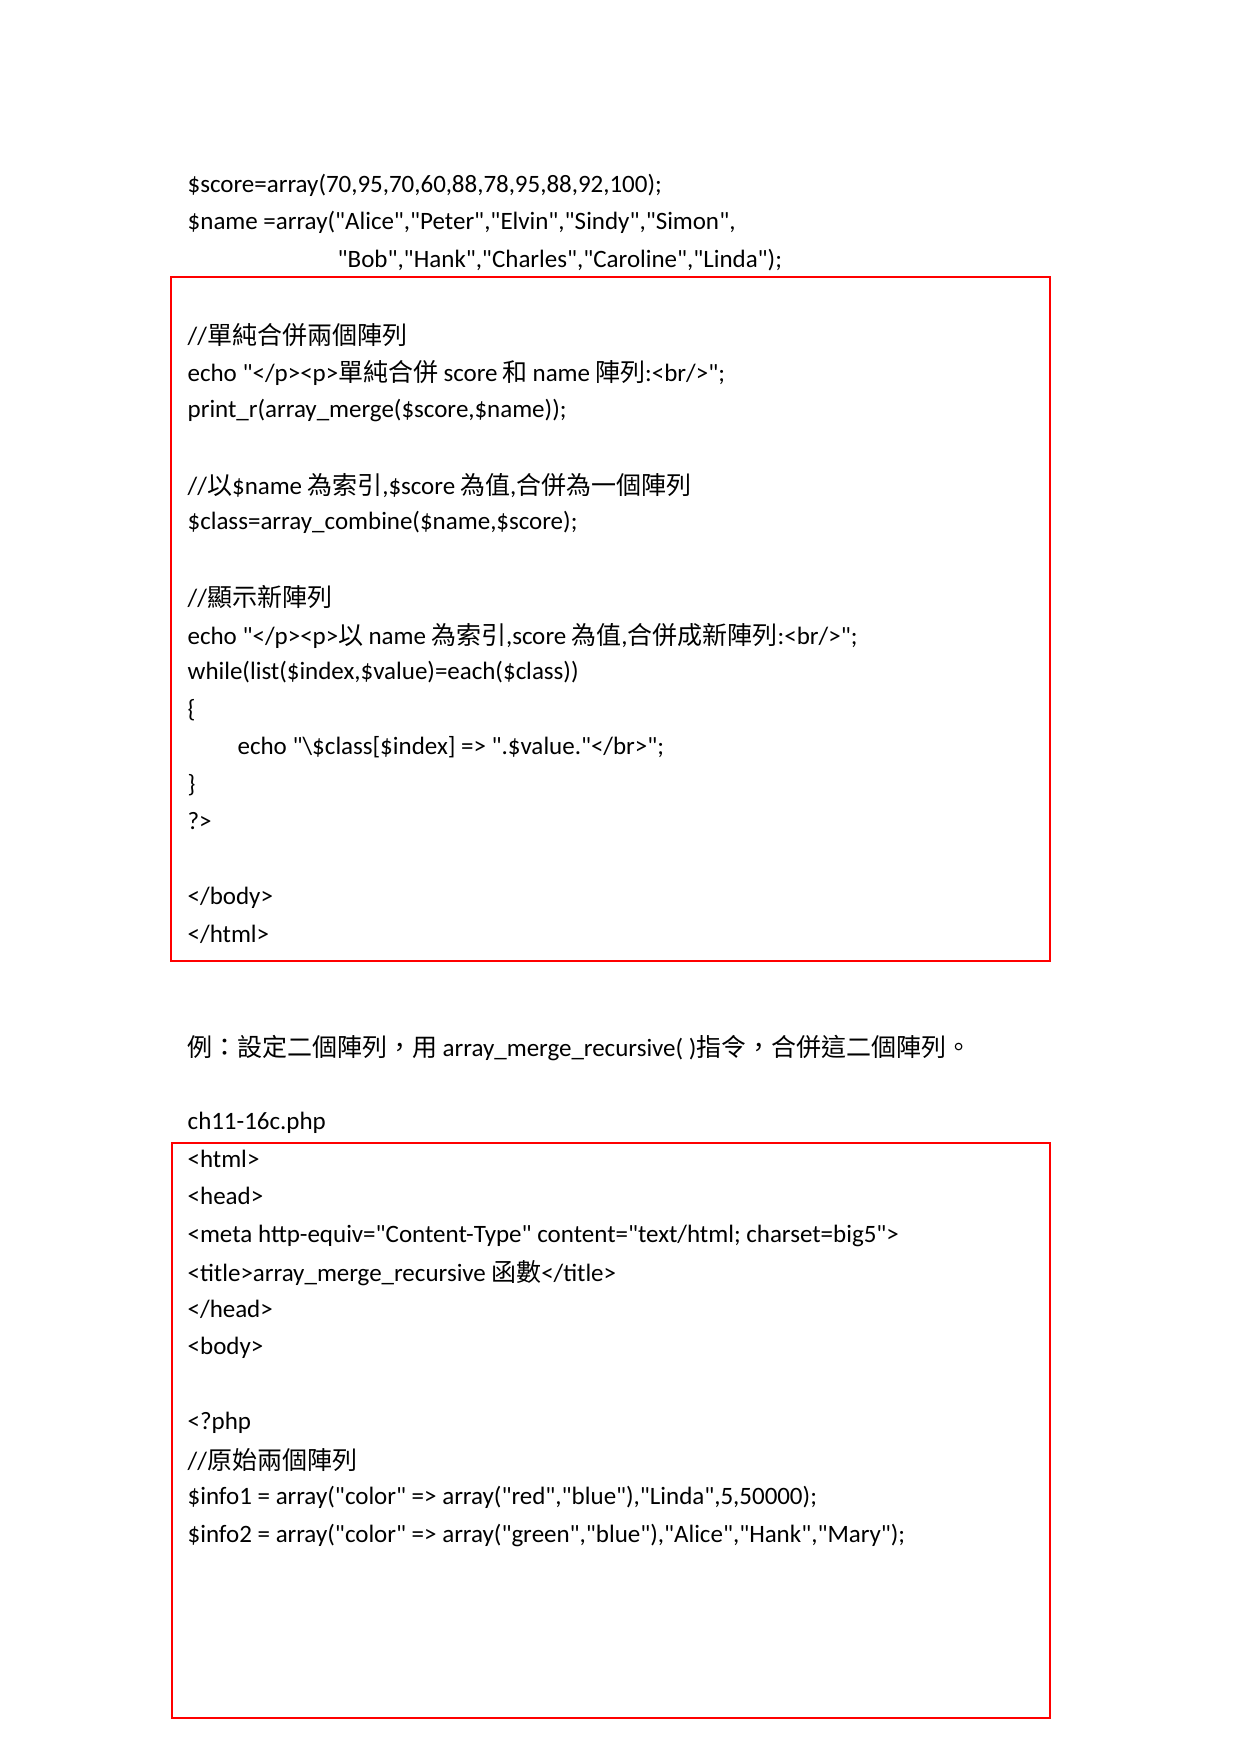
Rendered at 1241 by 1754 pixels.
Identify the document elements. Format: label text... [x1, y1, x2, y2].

text $name =array("","Peter","Elvin","Sindy","Simon", [187, 202, 1053, 239]
text <html> [187, 1139, 1053, 1177]
text while(list($index,$value)=each($class)) [187, 652, 1049, 689]
text { [187, 689, 1049, 727]
text ch11-16c.php [187, 1102, 1053, 1139]
text echo "</p><p>單純合併score和name陣列:<br/>"; [187, 352, 1049, 389]
text <?php [187, 1402, 1049, 1439]
text //以$name為索引,$score為值,合併為一個陣列 [187, 464, 1049, 502]
text print_r(array_merge($score,$name)); [187, 389, 1049, 427]
text $class=array_combine($name,$score); [187, 502, 1049, 539]
text <title>array_merge_recursive函數</title> [187, 1252, 1049, 1289]
text echo "\$class[$index] => ".$value."</br>"; [187, 727, 1049, 764]
text $score=array(70,95,70,60,88,78,95,88,92,100); [187, 164, 1053, 202]
text echo "</p><p>以name為索引,score為值,合併成新陣列:<br/>"; [187, 614, 1049, 652]
text </head> [187, 1289, 1049, 1327]
text //原始兩個陣列 [187, 1439, 1049, 1477]
text <meta http-equiv="Content-Type" content="text/html; charset=big5"> [187, 1214, 1049, 1252]
text ?> [187, 802, 1049, 839]
text </body> [187, 877, 1049, 914]
text //顯示新陣列 [187, 577, 1049, 614]
text $info1 = array("color" => array("red","blue"),"Linda",5,50000); [187, 1477, 1049, 1514]
text 例：設定二個陣列，用array_merge_recursive( )指令，合併這二個陣列。 [187, 1027, 1053, 1064]
text <body> [187, 1327, 1049, 1364]
text //單純合併兩個陣列 [187, 314, 1049, 352]
text </html> [187, 914, 1049, 952]
text } [187, 764, 1049, 802]
text $info2 = array("color" => array("green","blue"),"","Hank","Mary"); [187, 1514, 1049, 1552]
text "Bob","Hank","Charles","Caroline","Linda"); [187, 239, 1053, 277]
text <head> [187, 1177, 1049, 1214]
